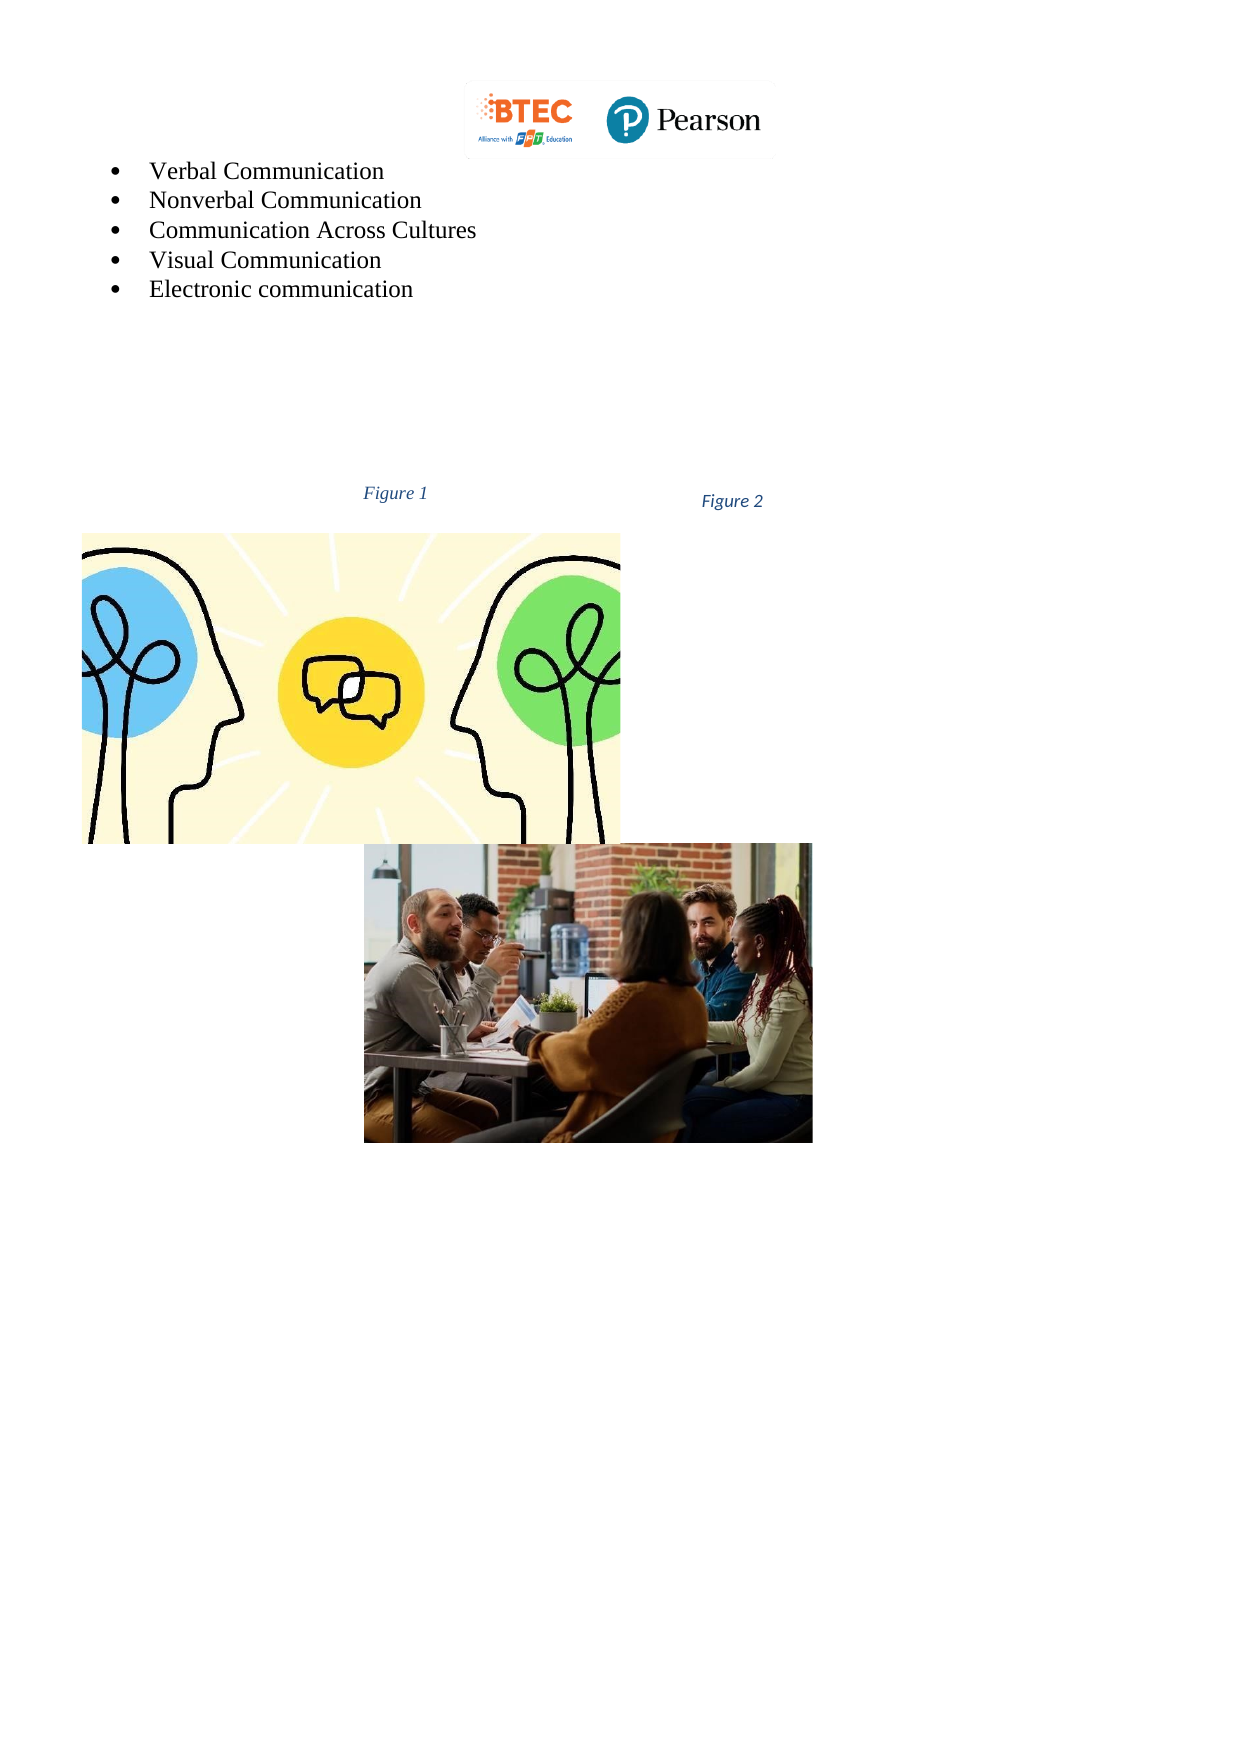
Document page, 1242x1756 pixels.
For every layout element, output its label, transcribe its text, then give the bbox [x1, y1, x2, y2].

list Verbal Communication [111, 156, 1148, 185]
list Visual Communication [111, 245, 1148, 273]
list Electronic communication [111, 274, 1148, 303]
picture [81, 533, 813, 1143]
list Nonverbal Communication [111, 186, 1148, 214]
picture [463, 80, 775, 156]
list Communication Across Cultures [111, 215, 1148, 244]
text Figure 1 [363, 482, 1151, 1142]
